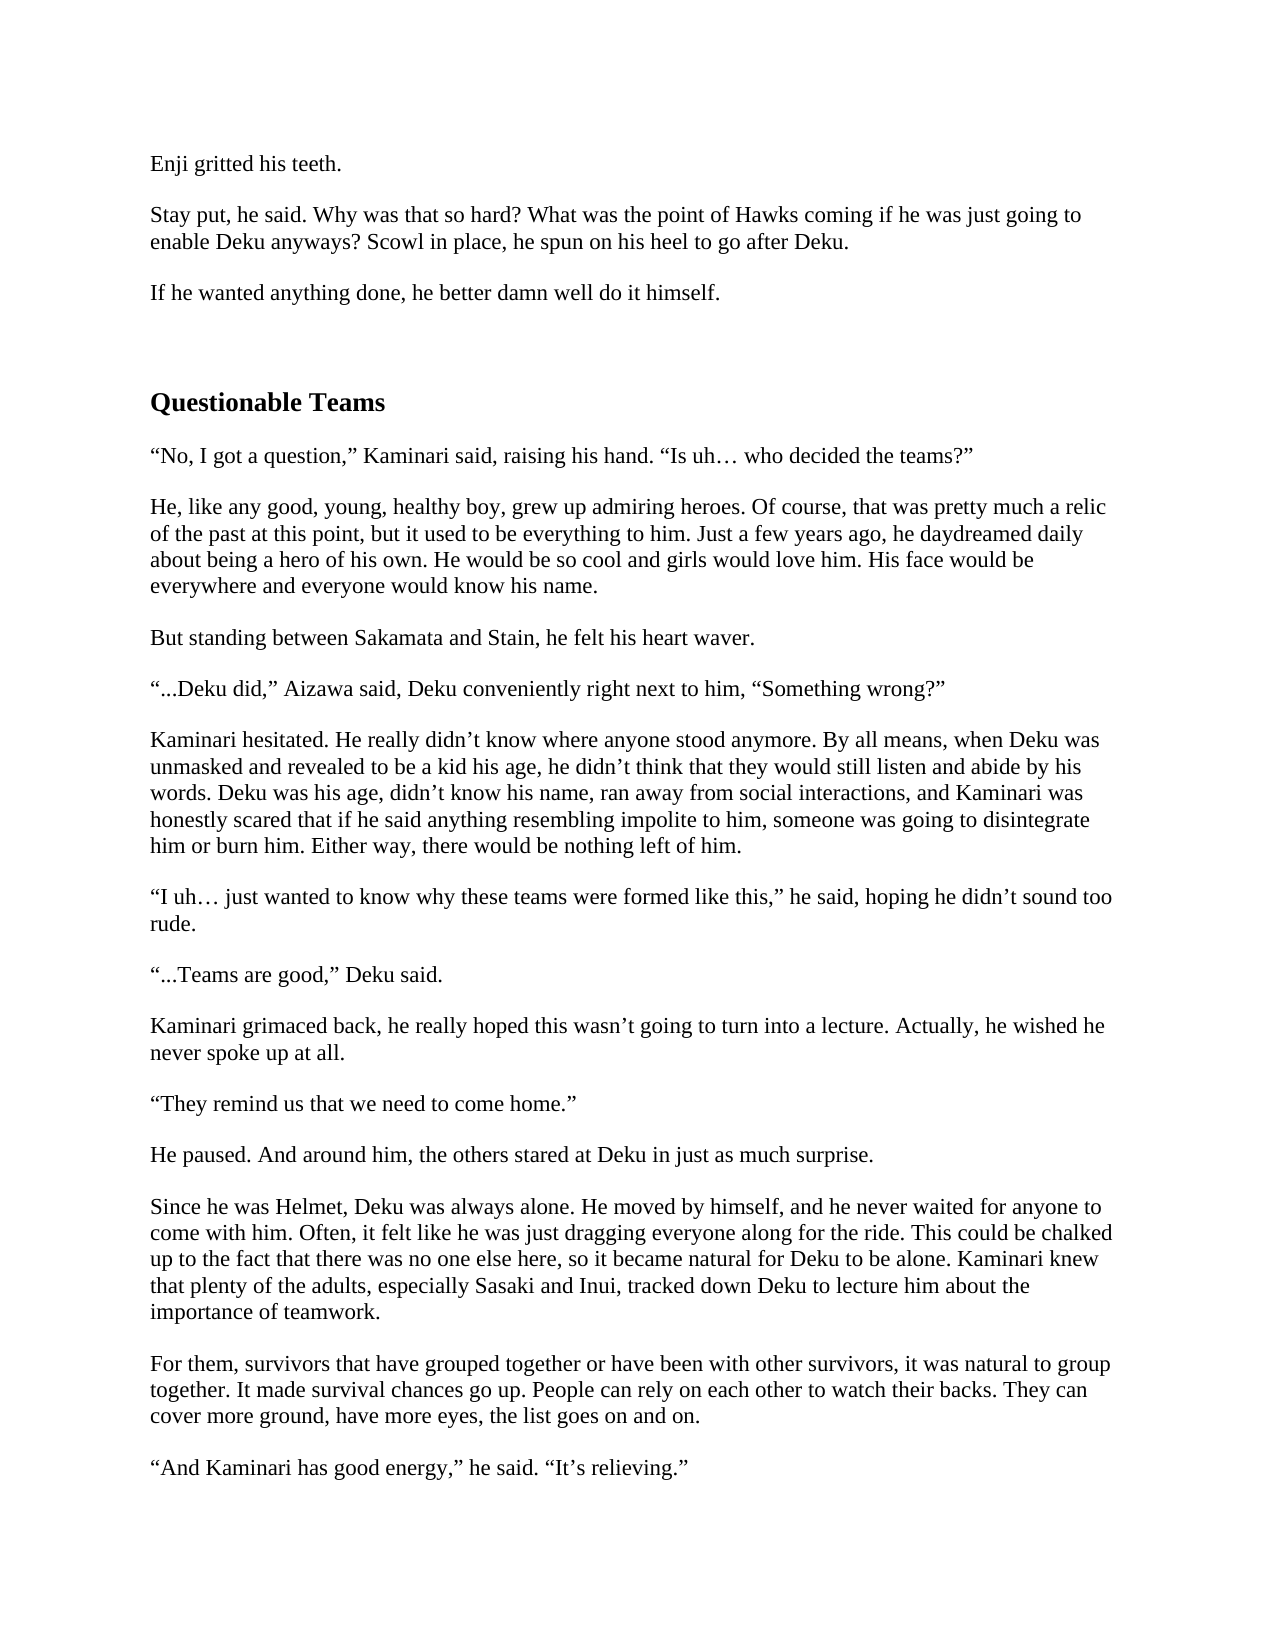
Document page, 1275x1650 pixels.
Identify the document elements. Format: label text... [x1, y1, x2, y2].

text “...Deku did,” Aizawa said, Deku conveniently right next to him, “Something wrong?” [150, 675, 1125, 702]
text Enji gritted his teeth. [150, 150, 1125, 176]
subtitle Questionable Teams [150, 386, 1125, 417]
text Kaminari hesitated. He really didn’t know where anyone stood anymore. By all means, when Deku was unmasked and revealed to be a kid his age, he didn’t think that they would still listen and abide by his words. Deku was his age, didn’t know his name, ran away from social interactions, and Kaminari was honestly scared that if he said anything resembling impolite to him, someone was going to disintegrate him or burn him. Either way, there would be nothing left of him. [150, 727, 1125, 858]
text “...Teams are good,” Deku said. [150, 961, 1125, 987]
text “They remind us that we need to come home.” [150, 1090, 1125, 1116]
text He paused. And around him, the others stared at Deku in just as much surprise. [150, 1141, 1125, 1168]
text “No, I got a question,” Kaminari said, raising his hand. “Is uh… who decided the teams?” [150, 442, 1125, 468]
text “And Kaminari has good energy,” he said. “It’s relieving.” [150, 1454, 1125, 1480]
text Stay put, he said. Why was that so hard? What was the point of Hawks coming if he was just going to enable Deku anyways? Scowl in place, he spun on his heel to go after Deku. [150, 201, 1125, 254]
text He, like any good, young, healthy boy, grew up admiring heroes. Of course, that was pretty much a relic of the past at this point, but it used to be everything to him. Just a few years ago, he daydreamed daily about being a hero of his own. He would be so cool and girls would love him. His face would be everywhere and everyone would know his name. [150, 493, 1125, 599]
text “I uh… just wanted to know why these teams were formed like this,” he said, hoping he didn’t sound too rude. [150, 883, 1125, 936]
text Since he was Helmet, Deku was always alone. He moved by himself, and he never waited for anyone to come with him. Often, it felt like he was just dragging everyone along for the ride. This could be chalked up to the fact that there was no one else here, so it became natural for Deku to be alone. Kaminari knew that plenty of the adults, especially Sasaki and Inui, tracked down Deku to lecture him about the importance of teamwork. [150, 1193, 1125, 1324]
text Kaminari grimaced back, he really hoped this wasn’t going to turn into a lecture. Actually, he wished he never spoke up at all. [150, 1012, 1125, 1065]
text For them, survivors that have grouped together or have been with other survivors, it was natural to group together. It made survival chances go up. People can rely on each other to watch their backs. They can cover more ground, have more eyes, the list goes on and on. [150, 1349, 1125, 1429]
text If he wanted anything done, he better damn well do it himself. [150, 279, 1125, 305]
text But standing between Sakamata and Stain, he felt his heart waver. [150, 624, 1125, 650]
